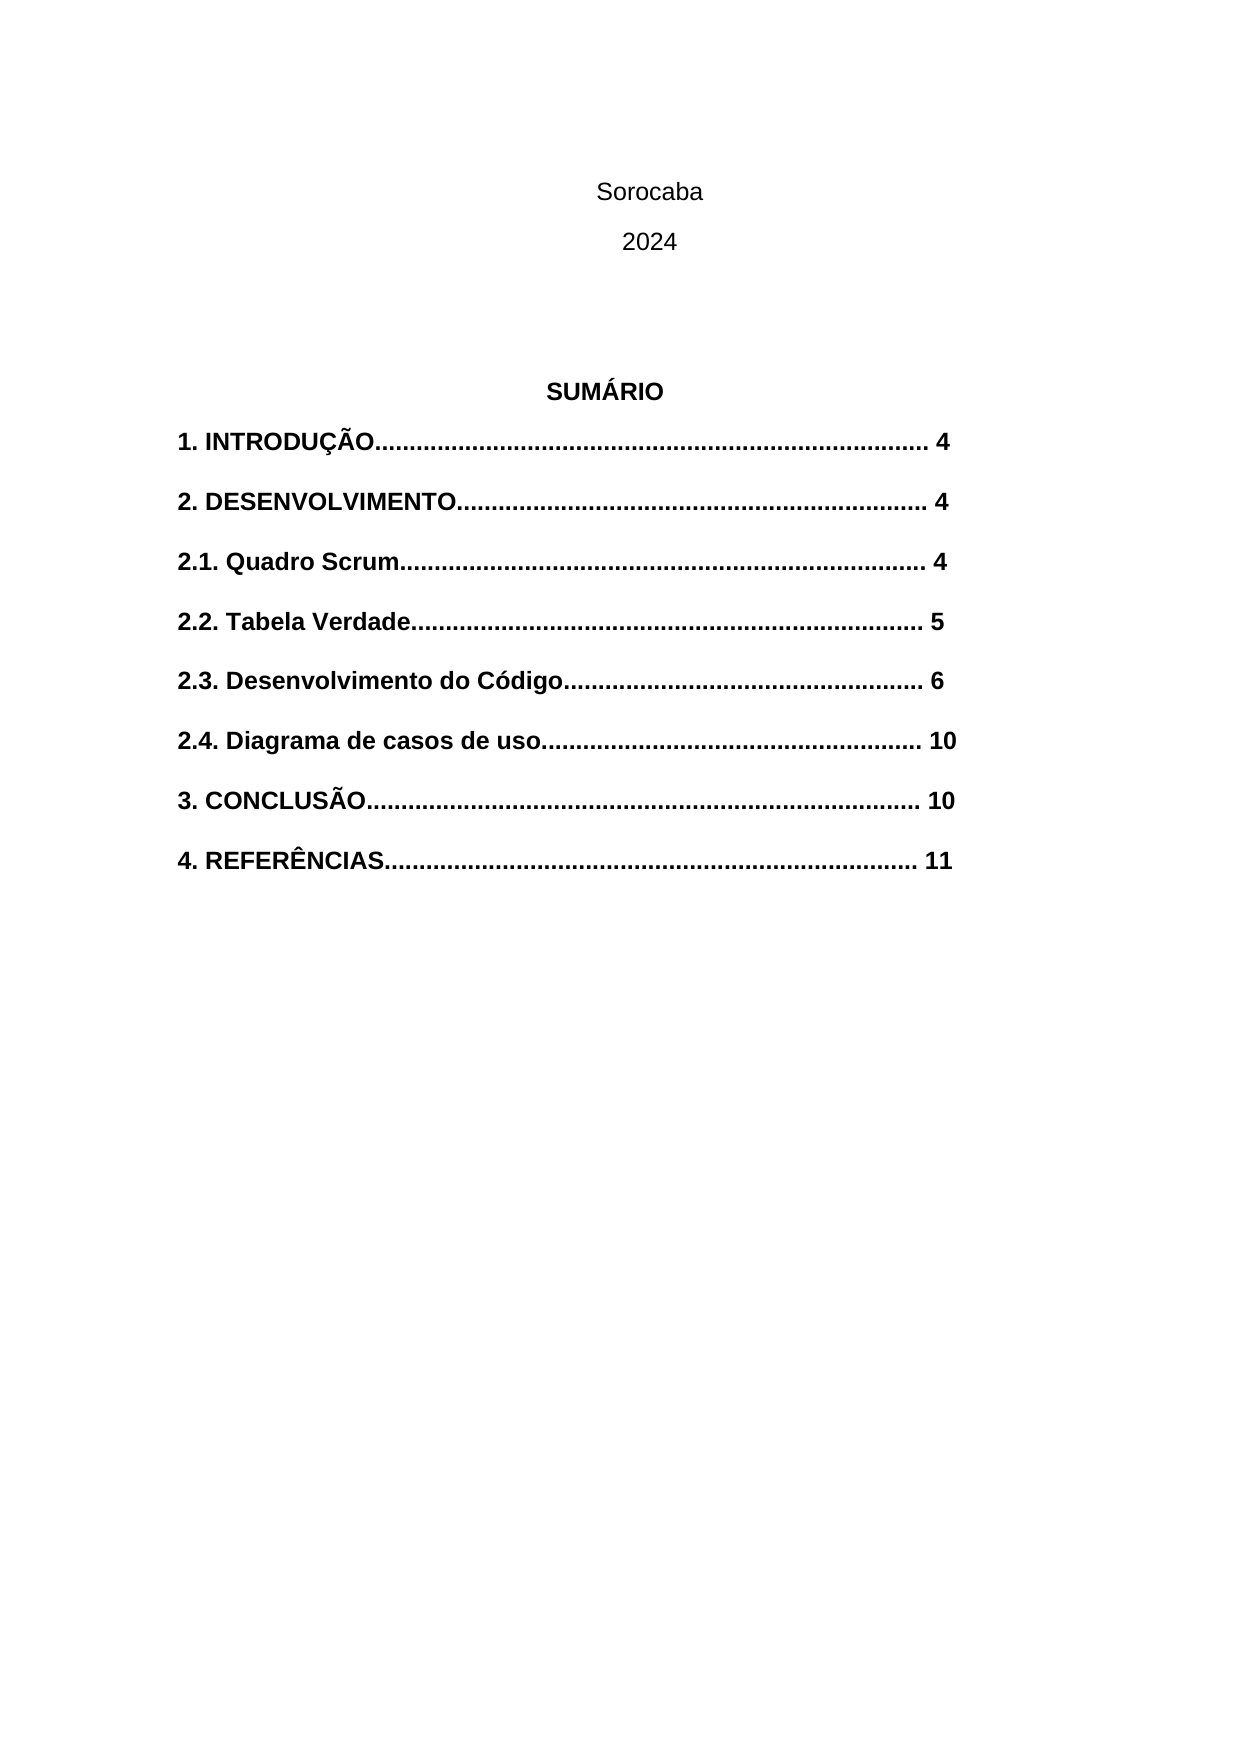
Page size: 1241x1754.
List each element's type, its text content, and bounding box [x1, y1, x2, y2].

text 2.4. Diagrama de casos de uso....................................................... 10 [177, 726, 1122, 755]
text SUMÁRIO [546, 377, 1122, 406]
text 2024 [177, 227, 1122, 256]
text 3. CONCLUSÃO................................................................................ 10 [177, 786, 1122, 815]
text Sorocaba [177, 177, 1122, 206]
text 2. DESENVOLVIMENTO.................................................................... 4 [177, 487, 1122, 516]
text 1. INTRODUÇÃO................................................................................ 4 [177, 427, 1122, 456]
text 4. REFERÊNCIAS............................................................................. 11 [177, 846, 1122, 874]
text 2.2. Tabela Verdade.......................................................................... 5 [177, 607, 1122, 635]
text 2.1. Quadro Scrum............................................................................ 4 [177, 547, 1122, 576]
text 2.3. Desenvolvimento do Código.................................................... 6 [177, 666, 1122, 695]
